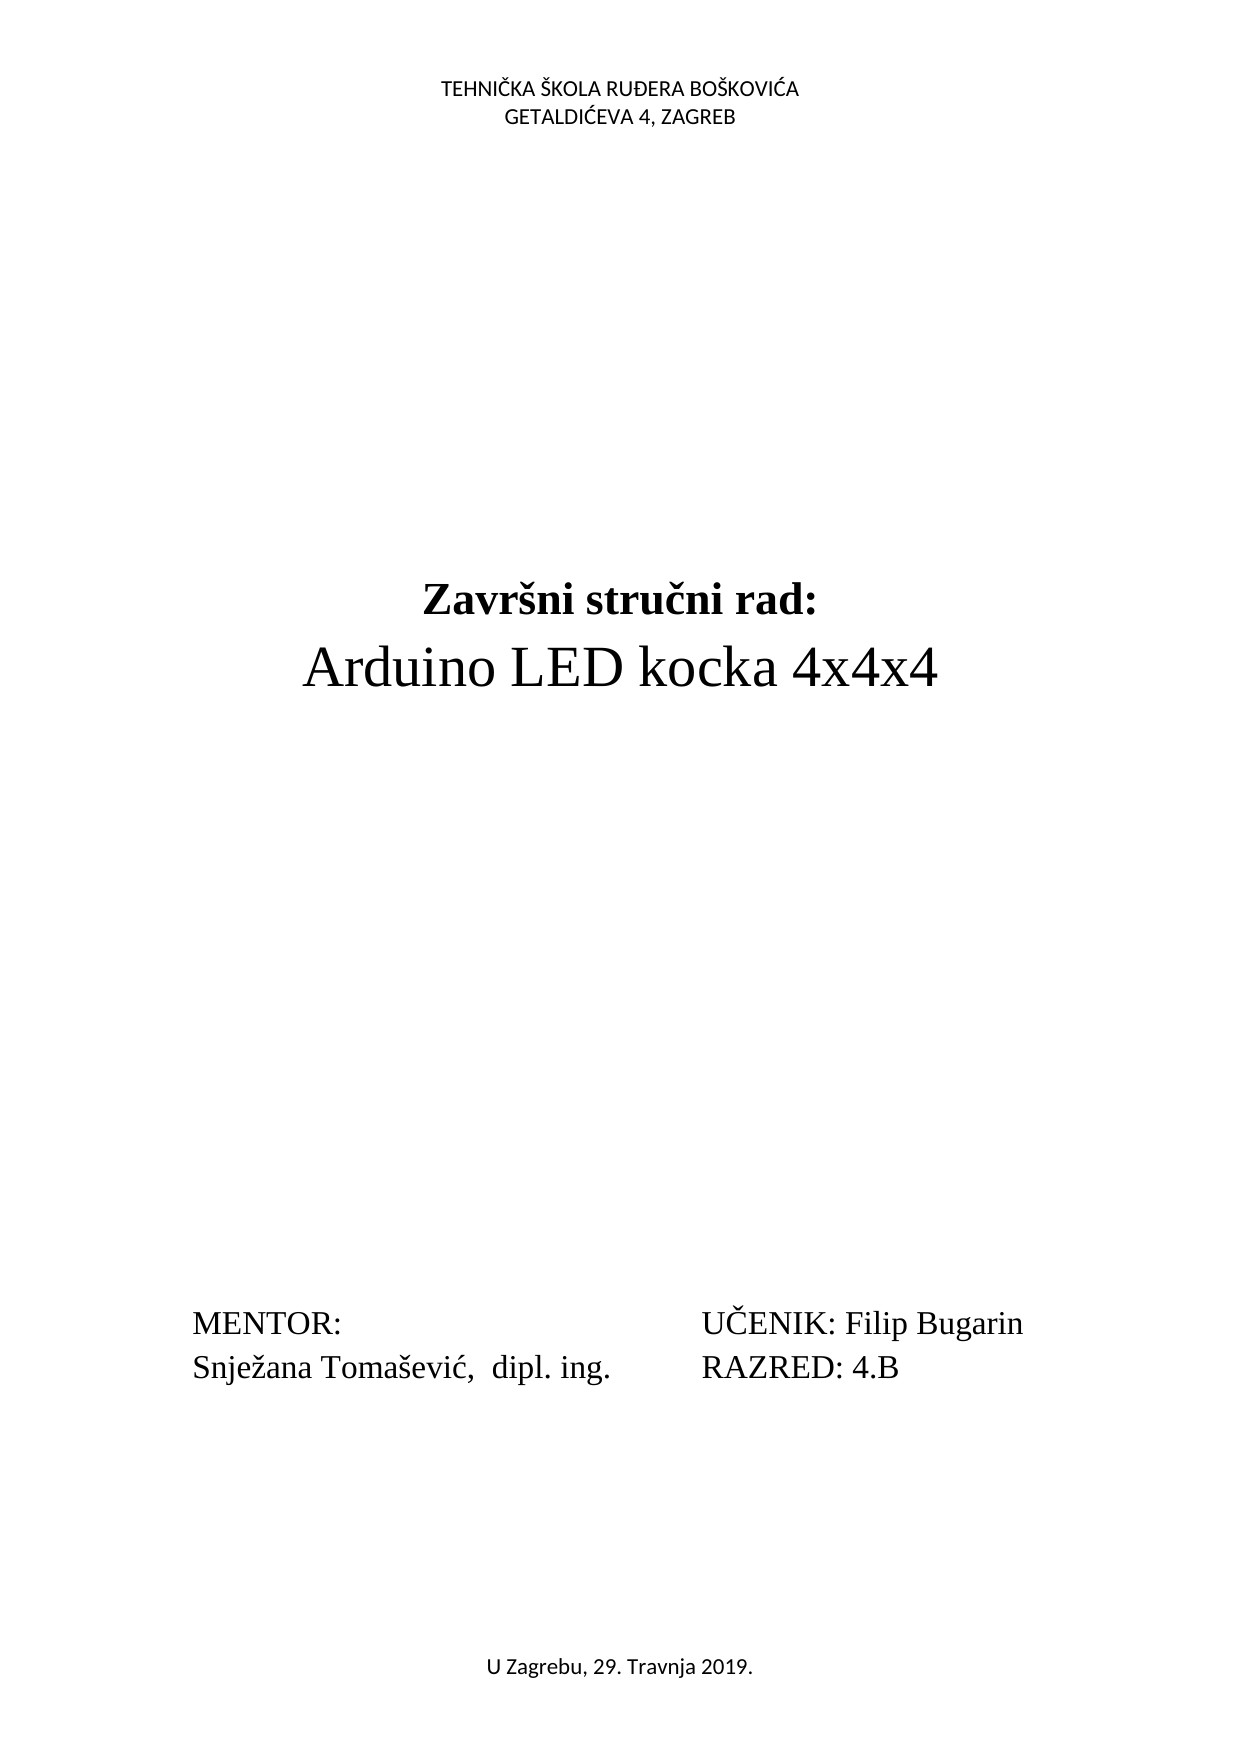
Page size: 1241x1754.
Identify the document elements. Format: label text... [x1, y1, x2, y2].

text MENTOR: Snježana Tomašević, dipl. ing. UČENIK: Filip Bugarin RAZRED: 4.B [701, 1303, 1129, 1385]
text Završni stručni rad: [148, 572, 1093, 624]
text Arduino LED kocka 4x4x4 [148, 632, 1093, 699]
text MENTOR: Snježana Tomašević, dipl. ing. UČENIK: Filip Bugarin RAZRED: 4.B [192, 1303, 620, 1385]
